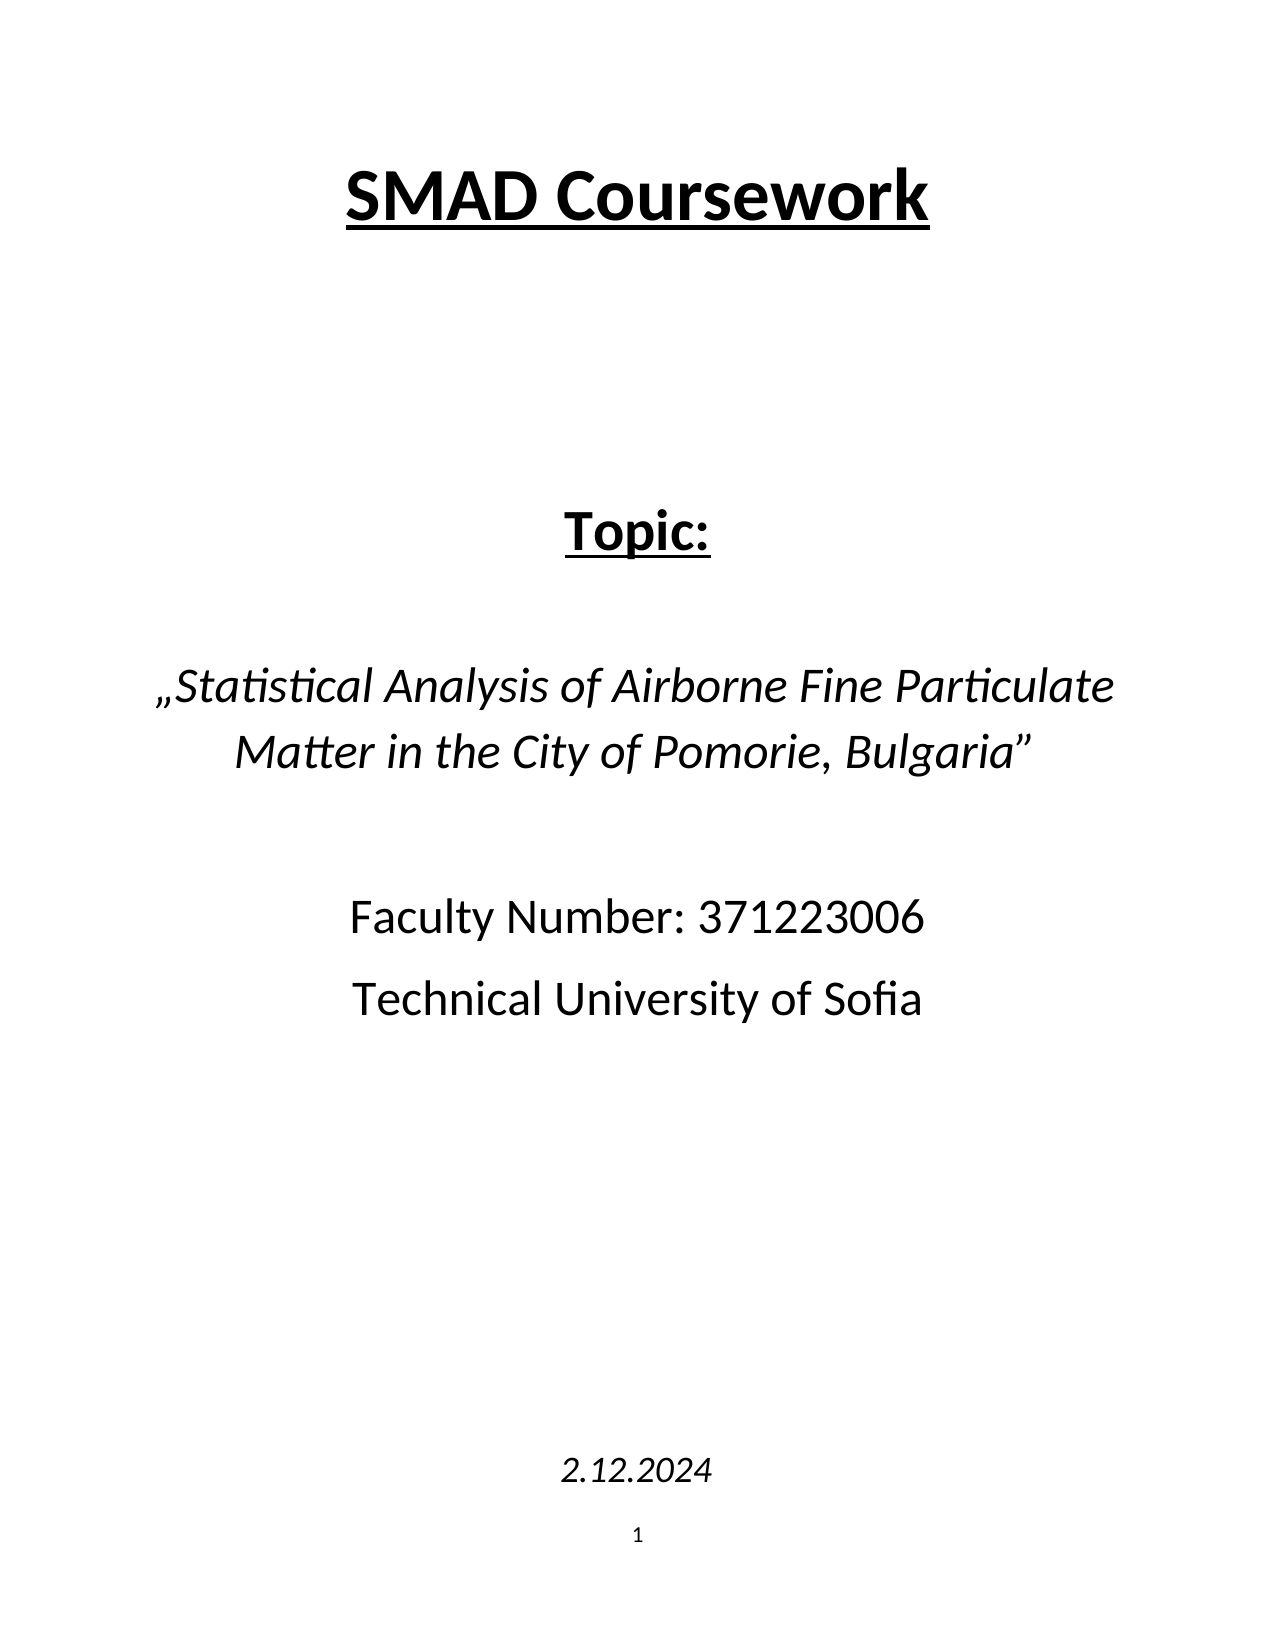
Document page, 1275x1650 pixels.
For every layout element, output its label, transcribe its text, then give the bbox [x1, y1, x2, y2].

text „Statistical Analysis of Airborne Fine Particulate Matter in the City of Pomorie, Bulgaria” [148, 654, 1127, 781]
text Technical University of Sofia [148, 967, 1127, 1028]
text Topic: [148, 494, 1127, 565]
text SMAD Coursework [148, 148, 1127, 239]
text Faculty Number: 371223006 [148, 884, 1127, 946]
text 2.12.2024 [148, 1446, 1127, 1492]
